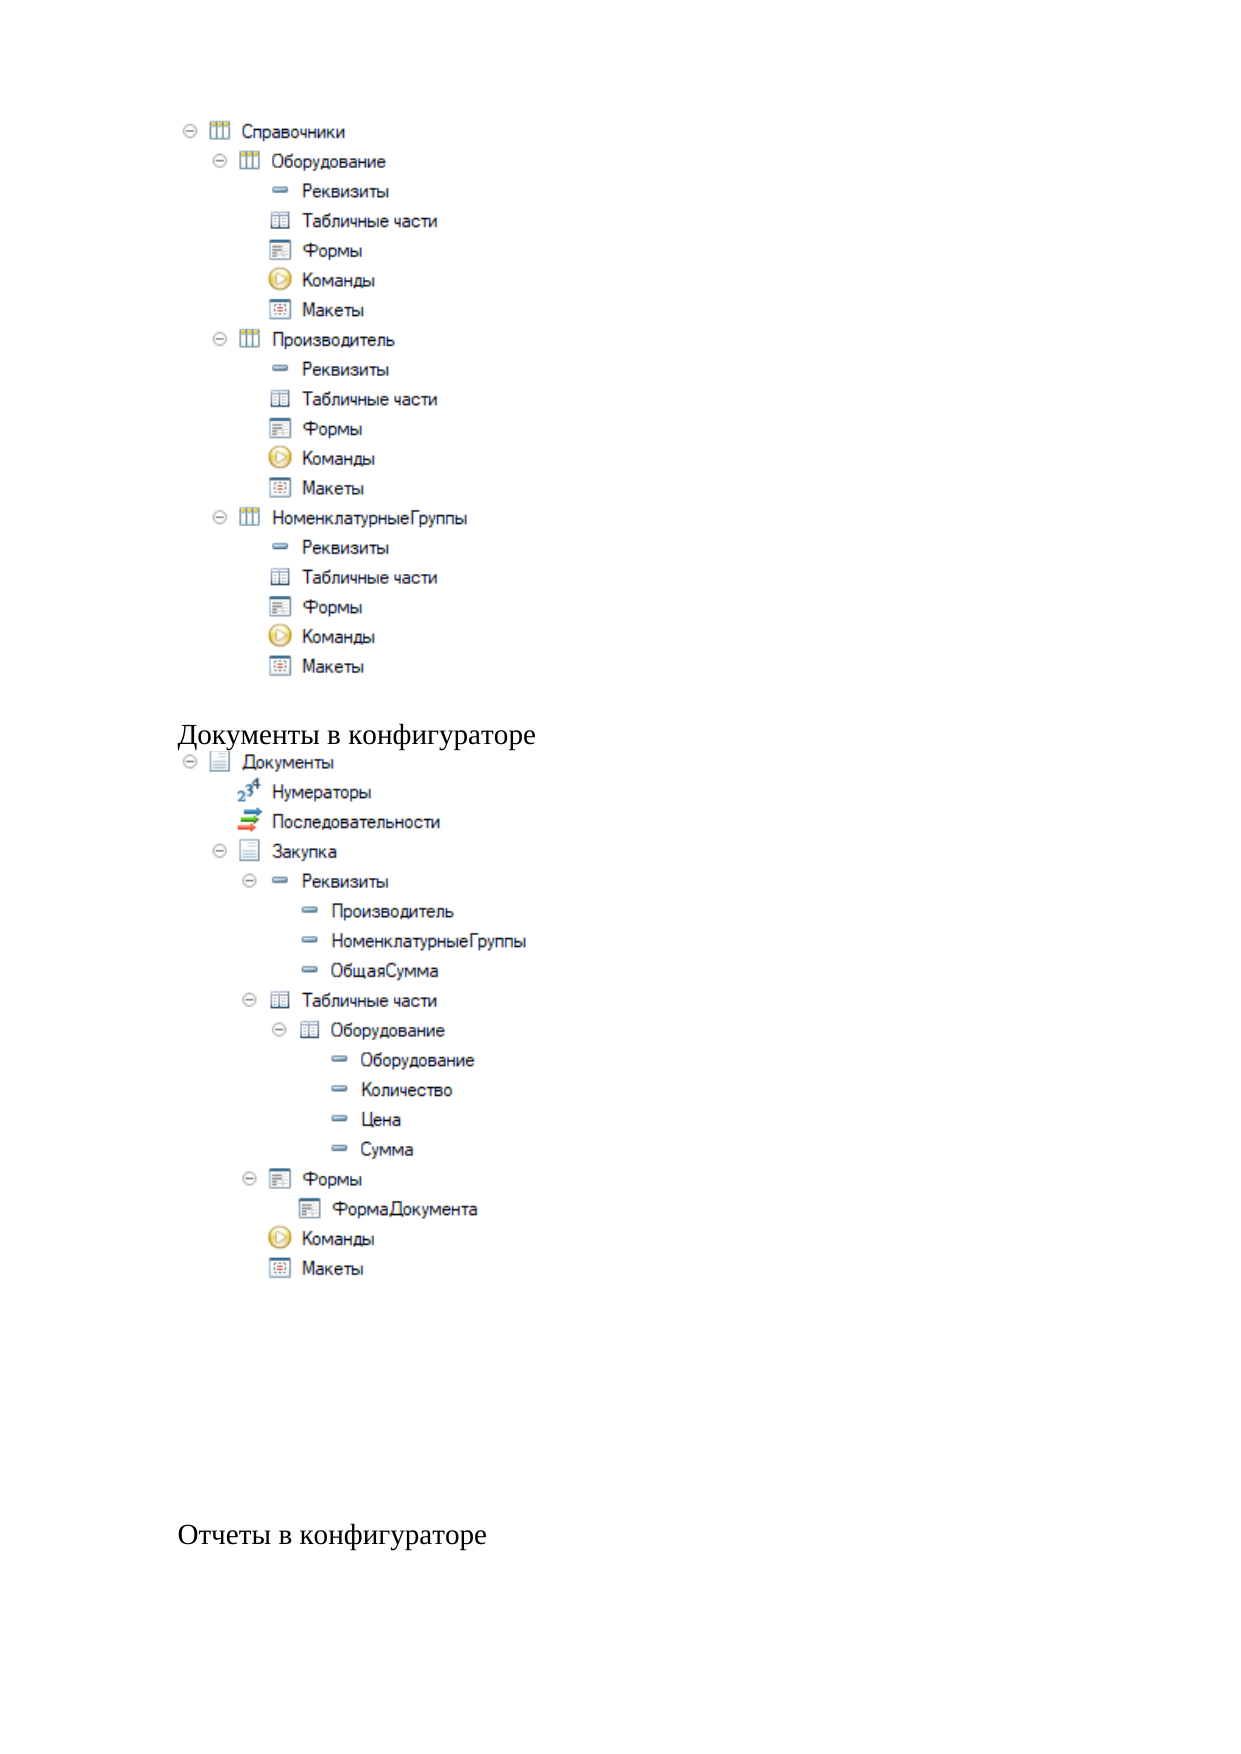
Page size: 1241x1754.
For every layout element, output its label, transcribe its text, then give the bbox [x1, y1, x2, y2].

text Отчеты в конфигураторе [177, 1517, 1152, 1551]
picture [177, 118, 542, 684]
text Документы в конфигураторе [177, 717, 1152, 751]
picture [177, 751, 546, 1283]
